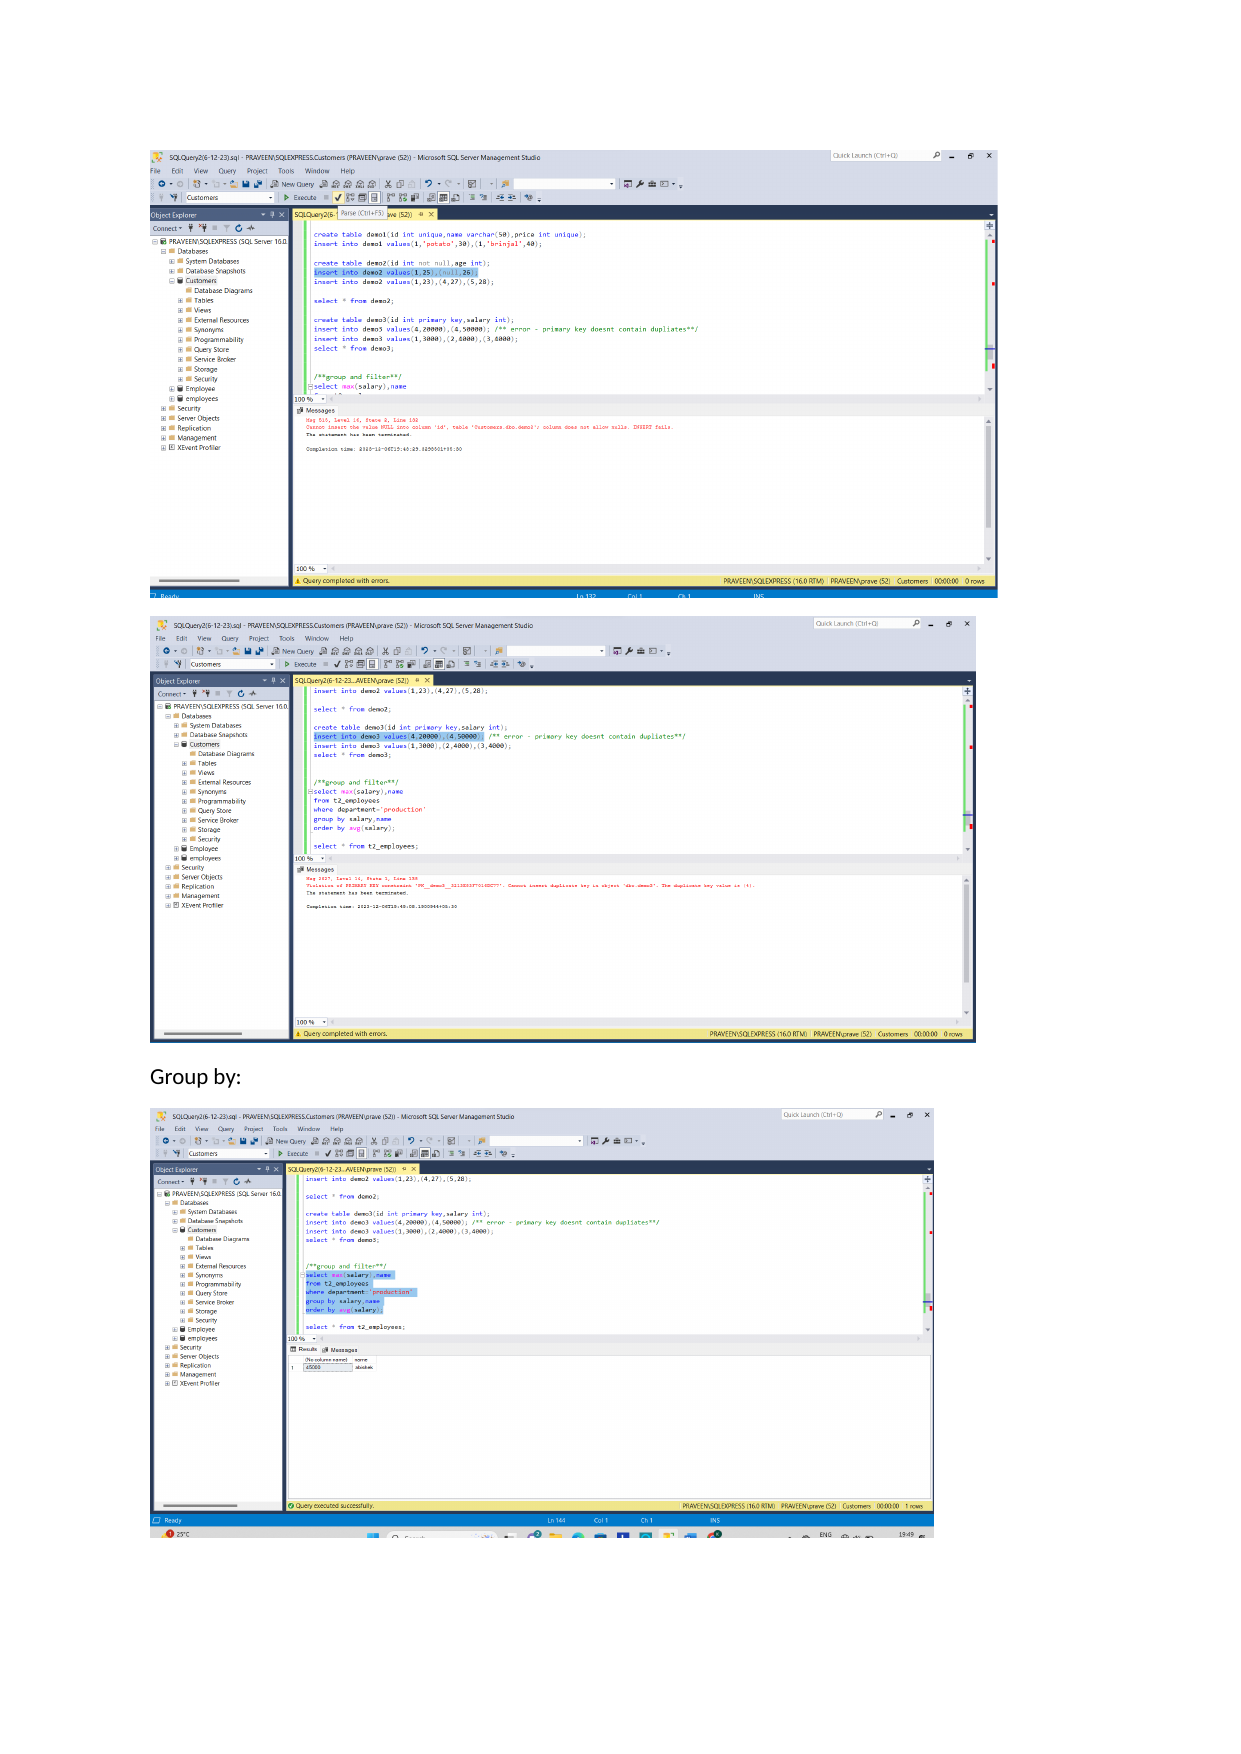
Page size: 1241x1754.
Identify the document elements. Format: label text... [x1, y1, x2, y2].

picture [150, 616, 976, 1043]
text Group by: [150, 1062, 1090, 1090]
picture [150, 150, 998, 598]
picture [150, 1108, 934, 1538]
